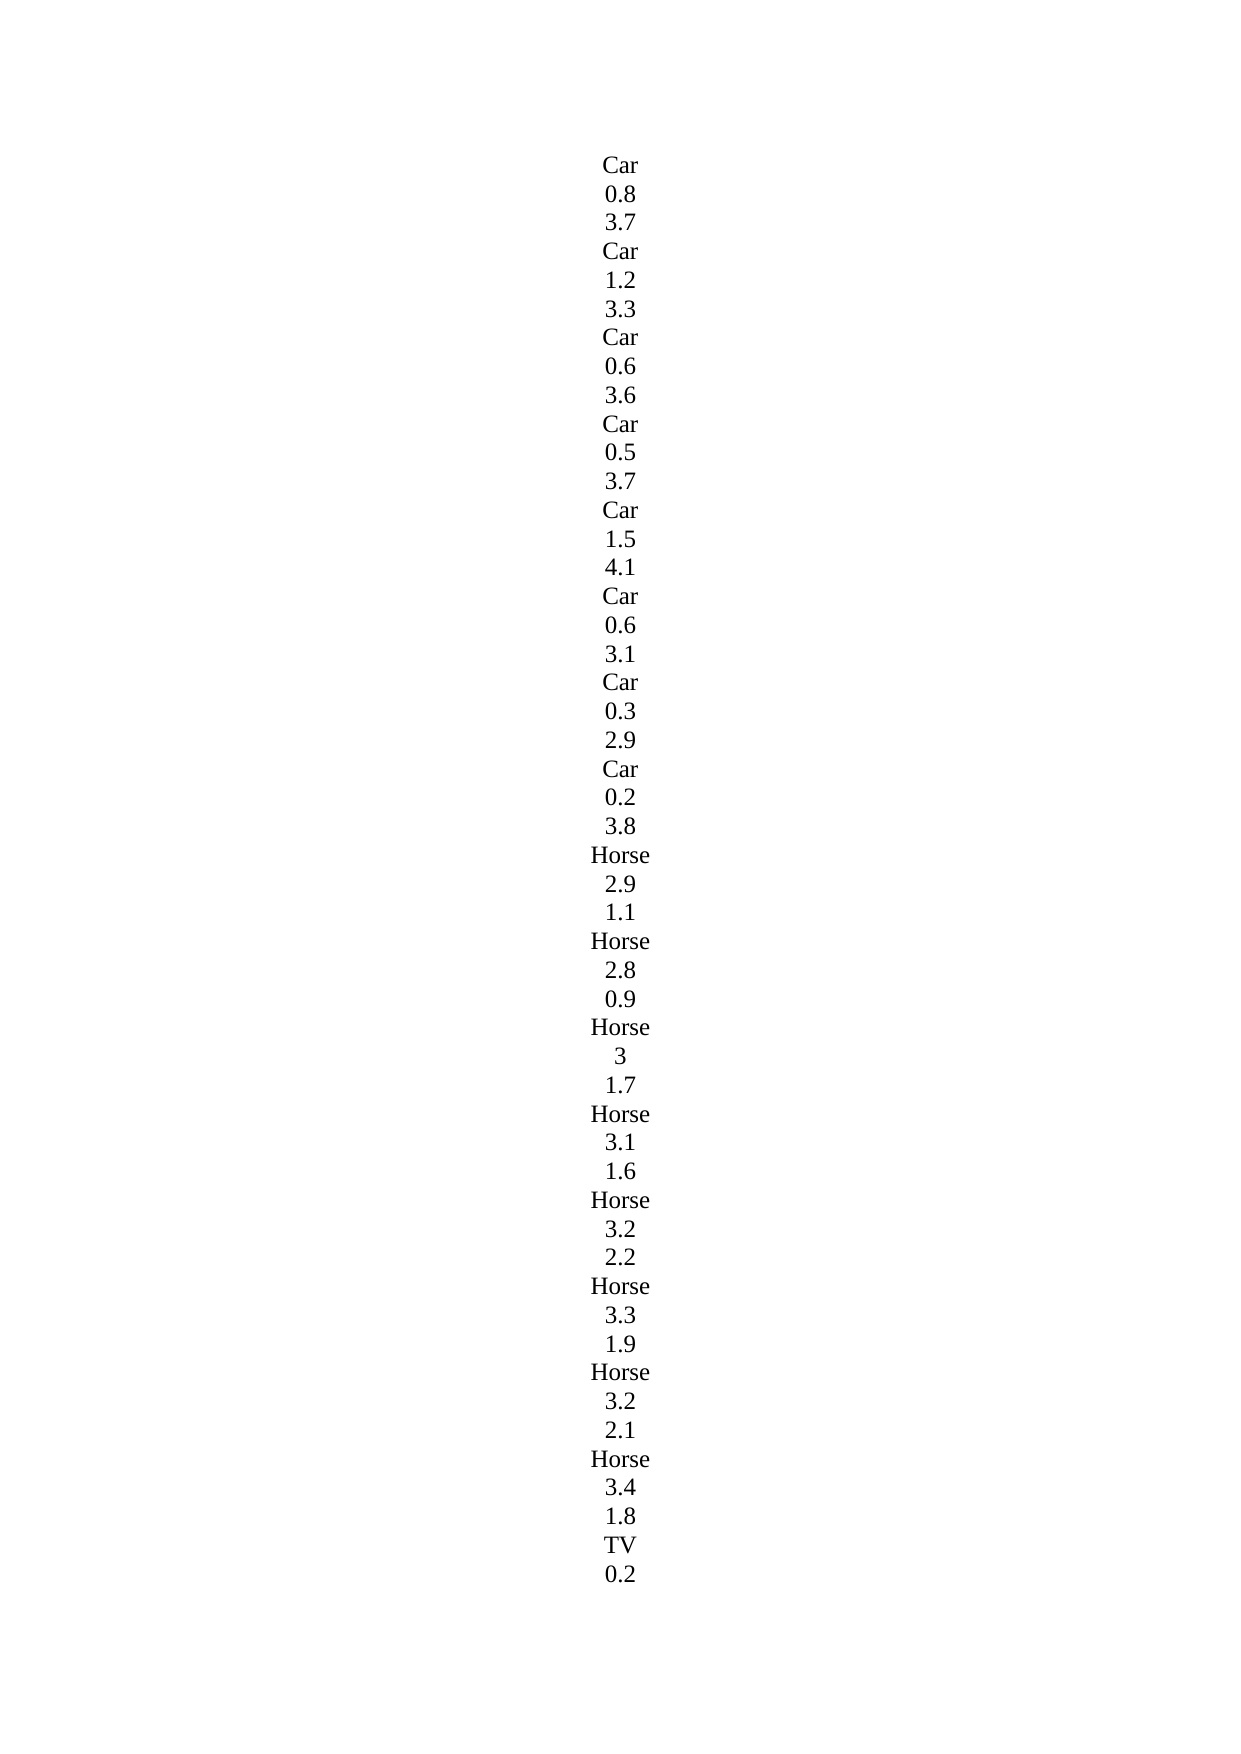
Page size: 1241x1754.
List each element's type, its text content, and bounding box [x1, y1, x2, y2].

text 1.6 [187, 1357, 1053, 1386]
text 1.8 [187, 1012, 1053, 1041]
text Horse [187, 437, 1053, 466]
text 2.9 [187, 236, 1053, 265]
text 1.7 [187, 581, 1053, 610]
text Car [187, 179, 1053, 207]
text 0.5 [187, 1242, 1053, 1271]
text Horse [187, 524, 1053, 552]
text 1.1 [187, 409, 1053, 437]
text TV [187, 1559, 1053, 1587]
text 2.9 [187, 380, 1053, 409]
text 3.3 [187, 811, 1053, 840]
text 1.9 [187, 840, 1053, 869]
text Horse [187, 955, 1053, 984]
text 3.8 [187, 322, 1053, 351]
text 0.9 [187, 495, 1053, 524]
text Car [187, 265, 1053, 294]
text 3 [187, 552, 1053, 581]
text Horse [187, 610, 1053, 639]
text 1.9 [187, 1099, 1053, 1127]
text 0.3 [187, 207, 1053, 236]
text Horse [187, 782, 1053, 811]
text 0.3 [187, 1501, 1053, 1530]
text 0.2 [187, 1070, 1053, 1099]
text 1.7 [187, 1271, 1053, 1300]
text Horse [187, 696, 1053, 725]
text 2.2 [187, 754, 1053, 782]
text 1.7 [187, 1444, 1053, 1472]
text 3.2 [187, 897, 1053, 926]
text TV [187, 1472, 1053, 1501]
text 2.1 [187, 926, 1053, 955]
text Horse [187, 869, 1053, 897]
text TV [187, 1300, 1053, 1329]
text 3.1 [187, 639, 1053, 667]
text 1.8 [187, 1185, 1053, 1214]
text 0.2 [187, 294, 1053, 322]
text 3.1 [187, 150, 1053, 179]
text 0.4 [187, 1156, 1053, 1185]
text TV [187, 1214, 1053, 1242]
text 3.4 [187, 984, 1053, 1012]
text 2.8 [187, 466, 1053, 495]
text 2.2 [187, 1530, 1053, 1559]
text 0.8 [187, 1415, 1053, 1444]
text 0.6 [187, 1329, 1053, 1357]
text 1.6 [187, 667, 1053, 696]
text TV [187, 1127, 1053, 1156]
text TV [187, 1386, 1053, 1415]
text 3.2 [187, 725, 1053, 754]
text TV [187, 1041, 1053, 1070]
text Horse [187, 351, 1053, 380]
